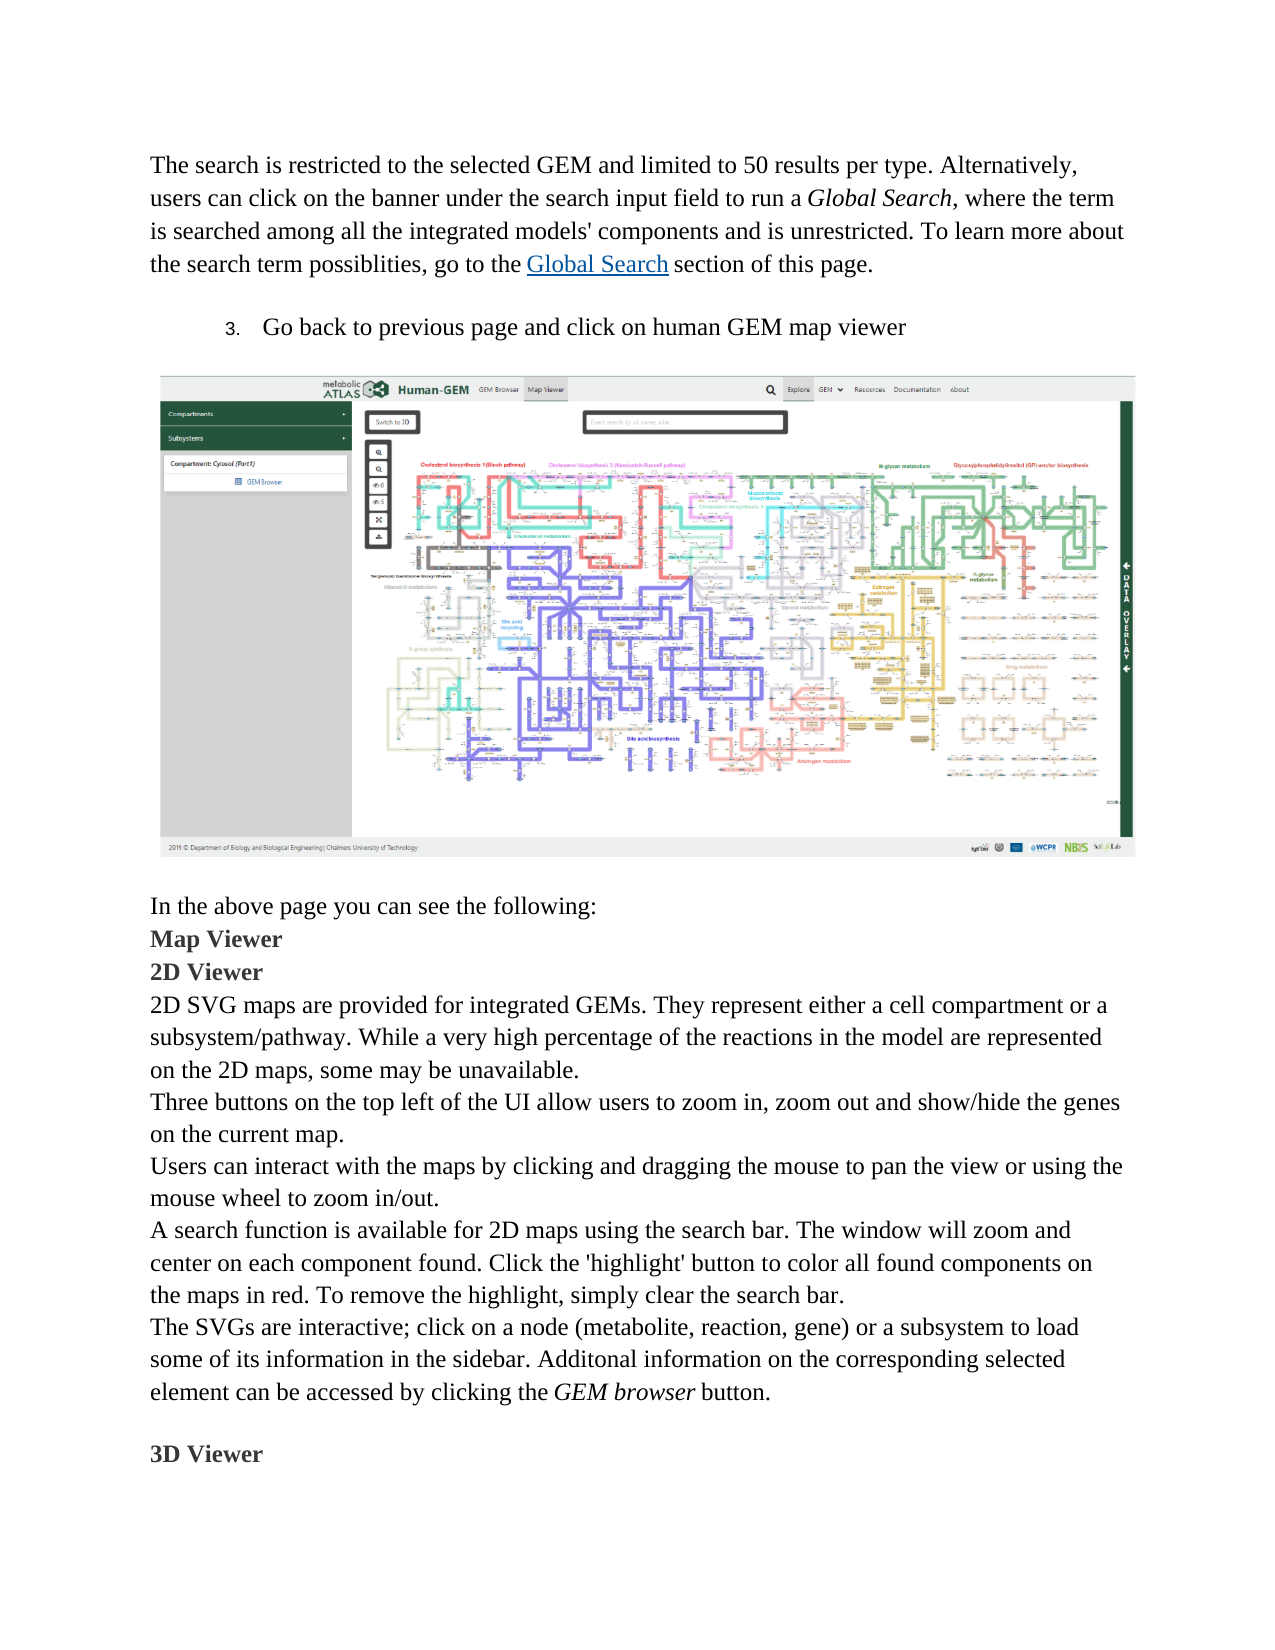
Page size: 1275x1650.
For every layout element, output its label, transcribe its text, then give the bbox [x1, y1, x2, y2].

text 3D Viewer [150, 1439, 1125, 1468]
text In the above page you can see the following: [150, 891, 1125, 920]
text A search function is available for 2D maps using the search bar. The window will zoom and center on each component found. Click the 'highlight' button to color all found components on the maps in red. To remove the highlight, simply clear the search bar. [150, 1216, 1125, 1309]
text The search is restricted to the selected GEM and limited to 50 results per type. Alternatively, users can click on the banner under the search input field to run a Global Search, where the term is searched among all the integrated models' components and is unrestricted. To learn more about the search term possiblities, go to the Global Search section of this page. [150, 150, 1125, 278]
picture [160, 375, 1136, 857]
text Map Viewer [150, 924, 1125, 953]
text The SVGs are interactive; click on a node (metabolite, reaction, gene) or a subsystem to load some of its information in the sidebar. Additonal information on the corresponding selected element can be accessed by clicking the GEM browser button. [150, 1312, 1125, 1405]
text Three buttons on the top left of the UI allow users to zoom in, zoom out and show/hide the genes on the current map. [150, 1087, 1125, 1148]
text 2D SVG maps are provided for integrated GEMs. They represent either a cell compartment or a subsystem/pathway. While a very high percentage of the reactions in the model are represented on the 2D maps, some may be unavailable. [150, 990, 1125, 1083]
text 2D Viewer [150, 957, 1125, 986]
list Go back to previous page and click on human GEM map viewer [225, 312, 1125, 341]
text Users can interact with the maps by clicking and dragging the mouse to pan the view or using the mouse wheel to zoom in/out. [150, 1151, 1125, 1212]
